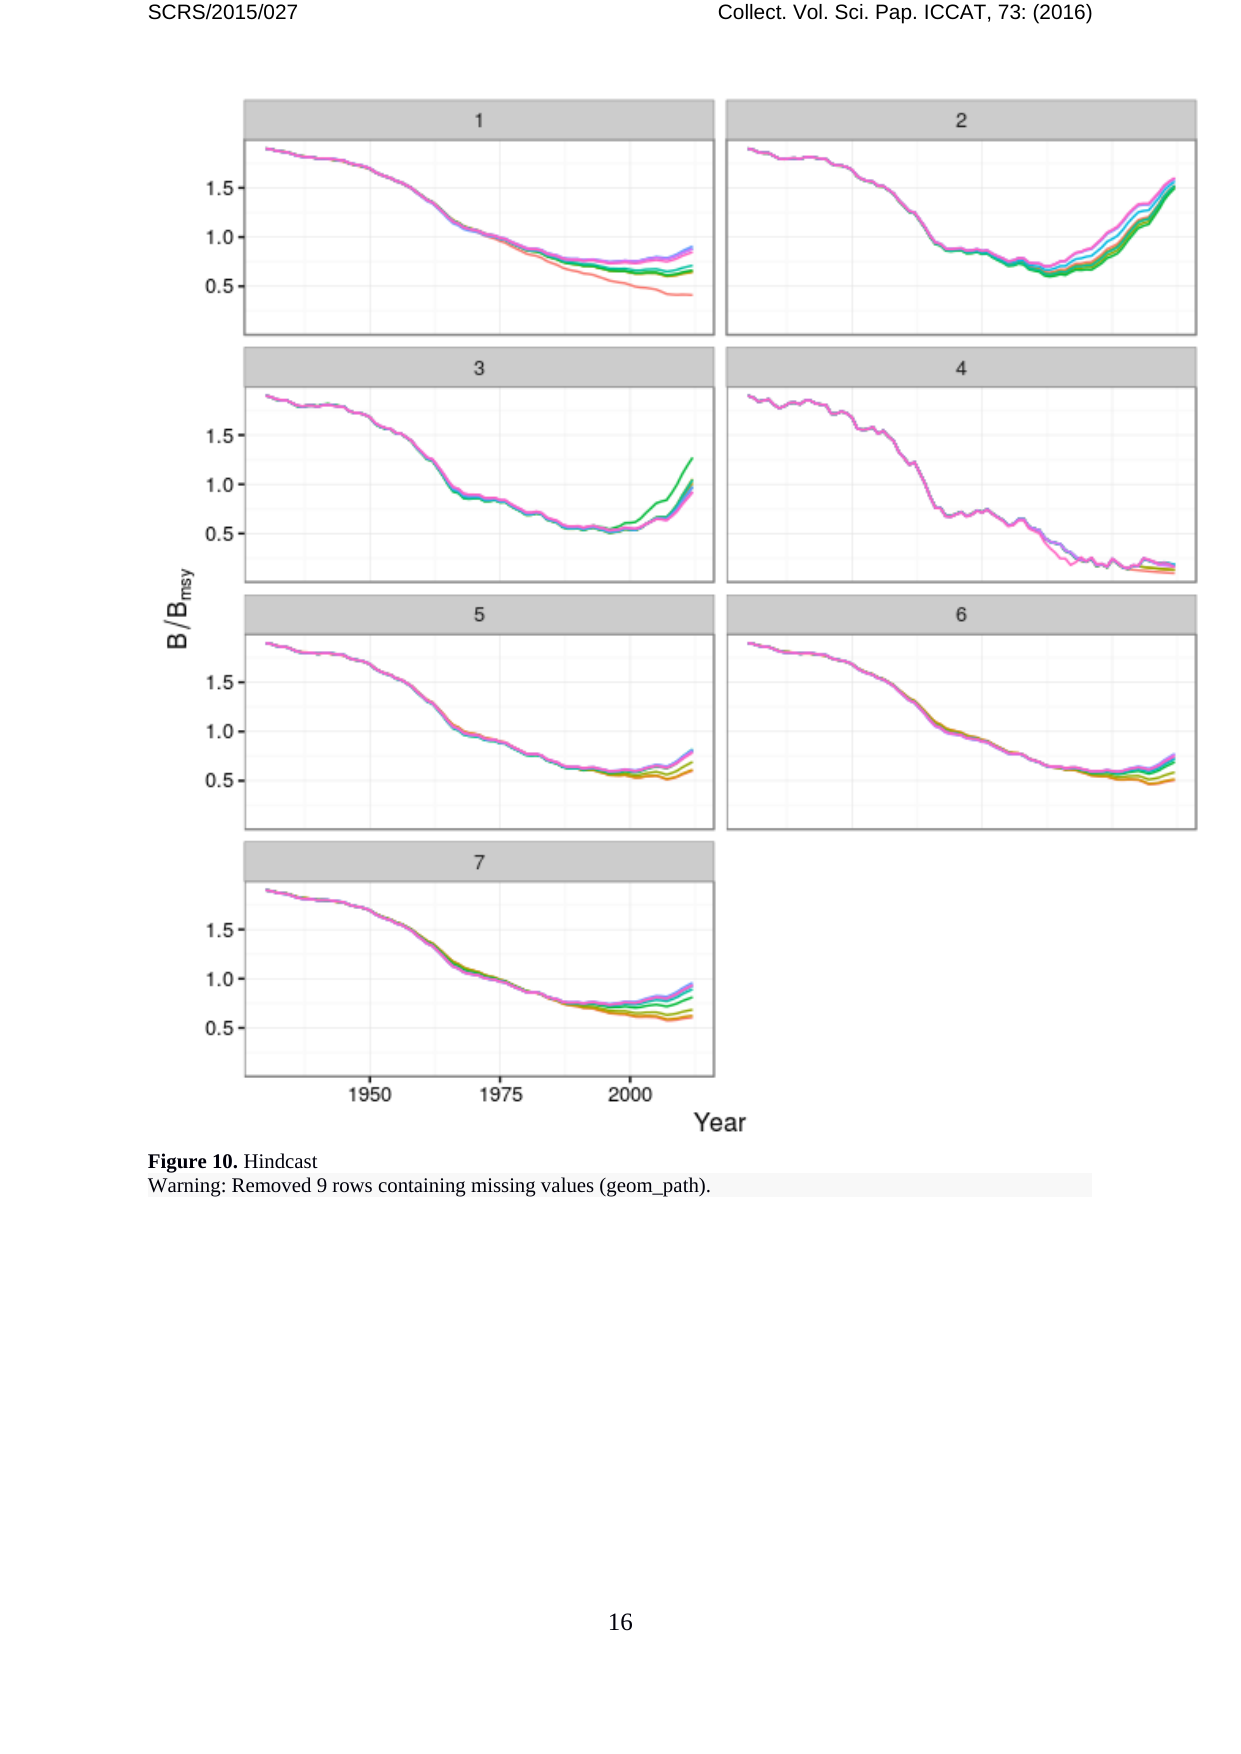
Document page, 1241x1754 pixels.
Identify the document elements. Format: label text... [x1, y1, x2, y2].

text Warning: Removed 9 rows containing missing values (geom_path). [148, 1173, 1092, 1197]
text Figure 10. Hindcast [148, 1149, 1092, 1173]
picture [147, 88, 1209, 1149]
